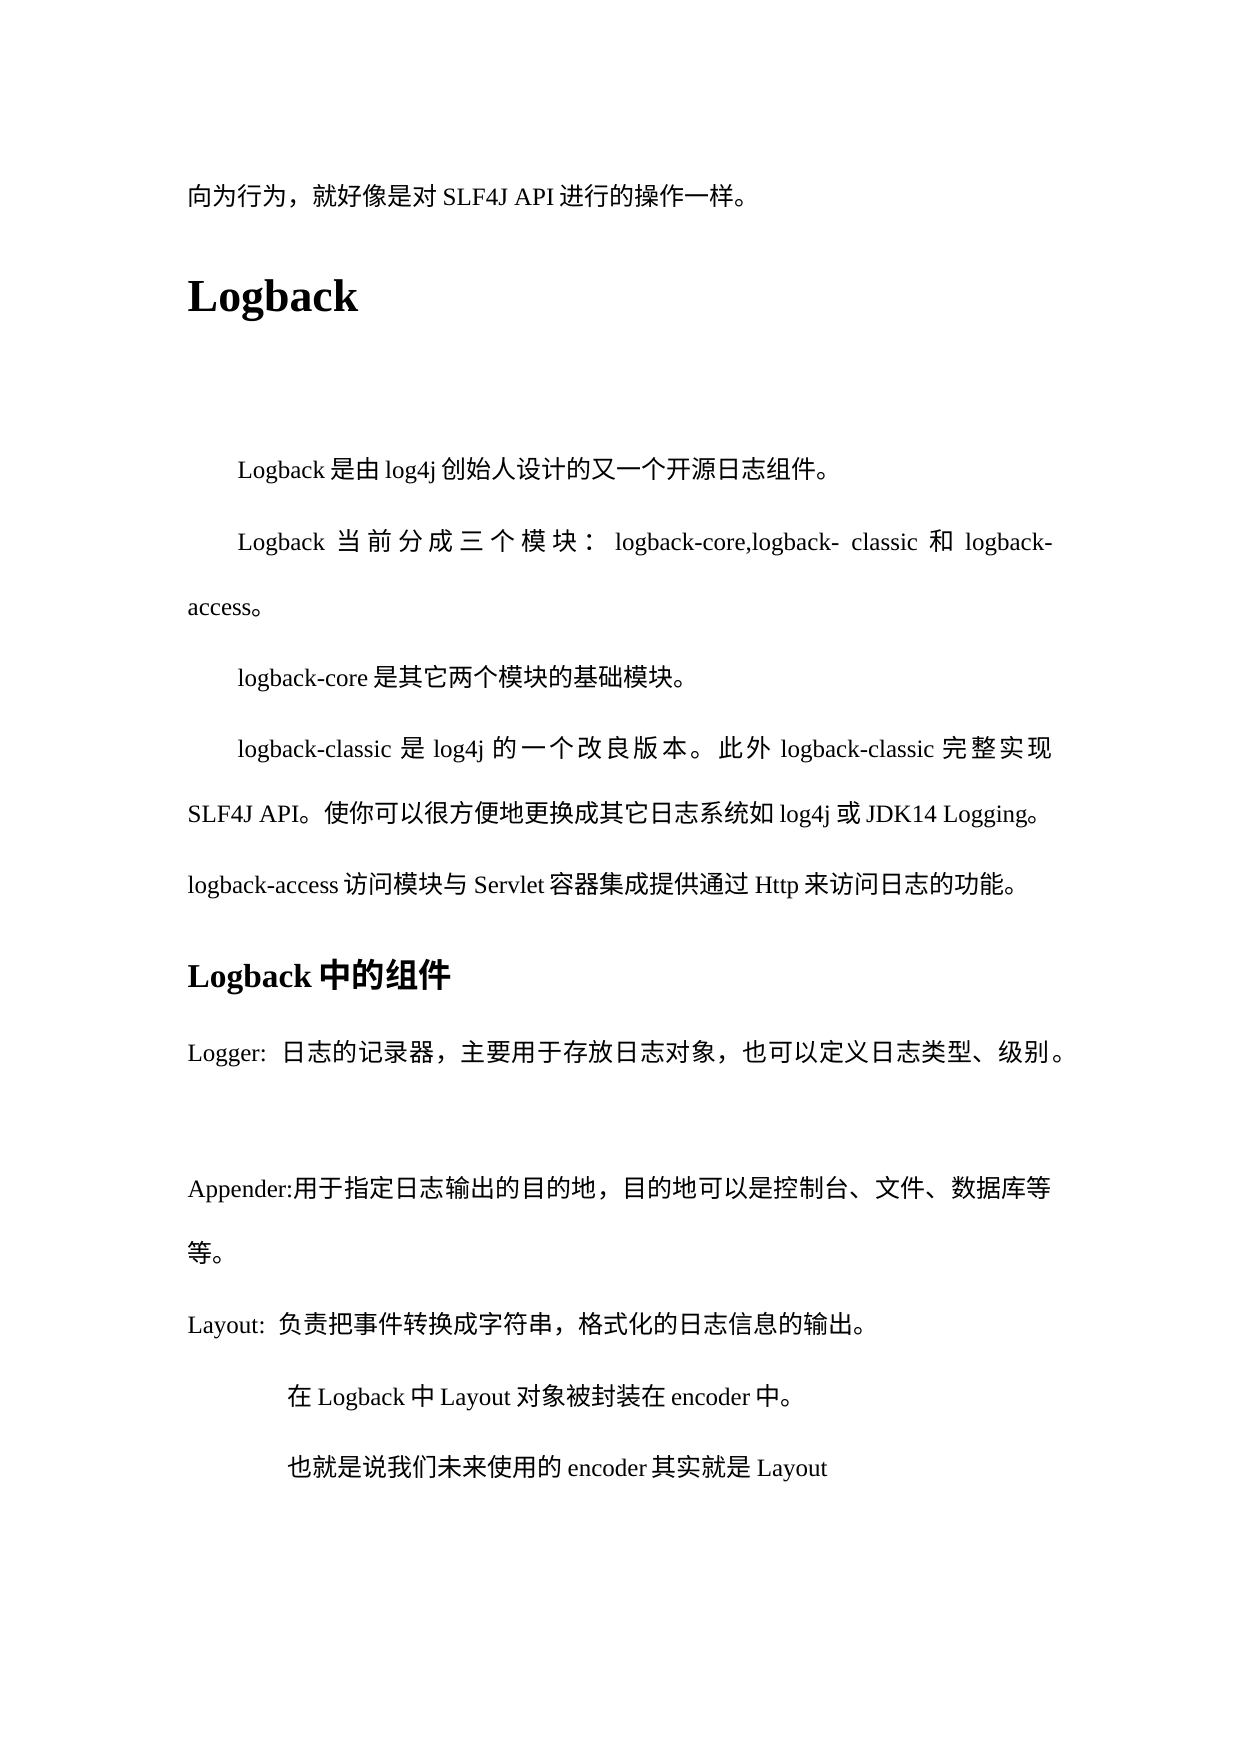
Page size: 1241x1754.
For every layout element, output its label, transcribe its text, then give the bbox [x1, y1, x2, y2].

text logback-access访问模块与Servlet容器集成提供通过Http来访问日志的功能。 [187, 851, 1053, 916]
text logback-core是其它两个模块的基础模块。 [187, 643, 1053, 708]
text Layout: 负责把事件转换成字符串，格式化的日志信息的输出。 [187, 1291, 1053, 1356]
text 也就是说我们未来使用的encoder其实就是Layout [287, 1433, 1053, 1498]
text logback-classic是log4j的一个改良版本。此外logback-classic完整实现SLF4J API。使你可以很方便地更换成其它日志系统如log4j或JDK14 Logging。 [187, 714, 1053, 844]
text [187, 162, 1053, 227]
text Logger: 日志的记录器，主要用于存放日志对象，也可以定义日志类型、级别。 [187, 1018, 1053, 1148]
subtitle Logback [187, 262, 1053, 327]
text Logback当前分成三个模块：logback-core,logback- classic和logback-access。 [187, 507, 1053, 637]
text Appender:用于指定日志输出的目的地，目的地可以是控制台、文件、数据库等等。 [187, 1154, 1053, 1284]
subtitle Logback中的组件 [187, 941, 1053, 1006]
text Logback是由log4j创始人设计的又一个开源日志组件。 [187, 436, 1053, 501]
text 在Logback中Layout对象被封装在encoder中。 [287, 1362, 1053, 1427]
